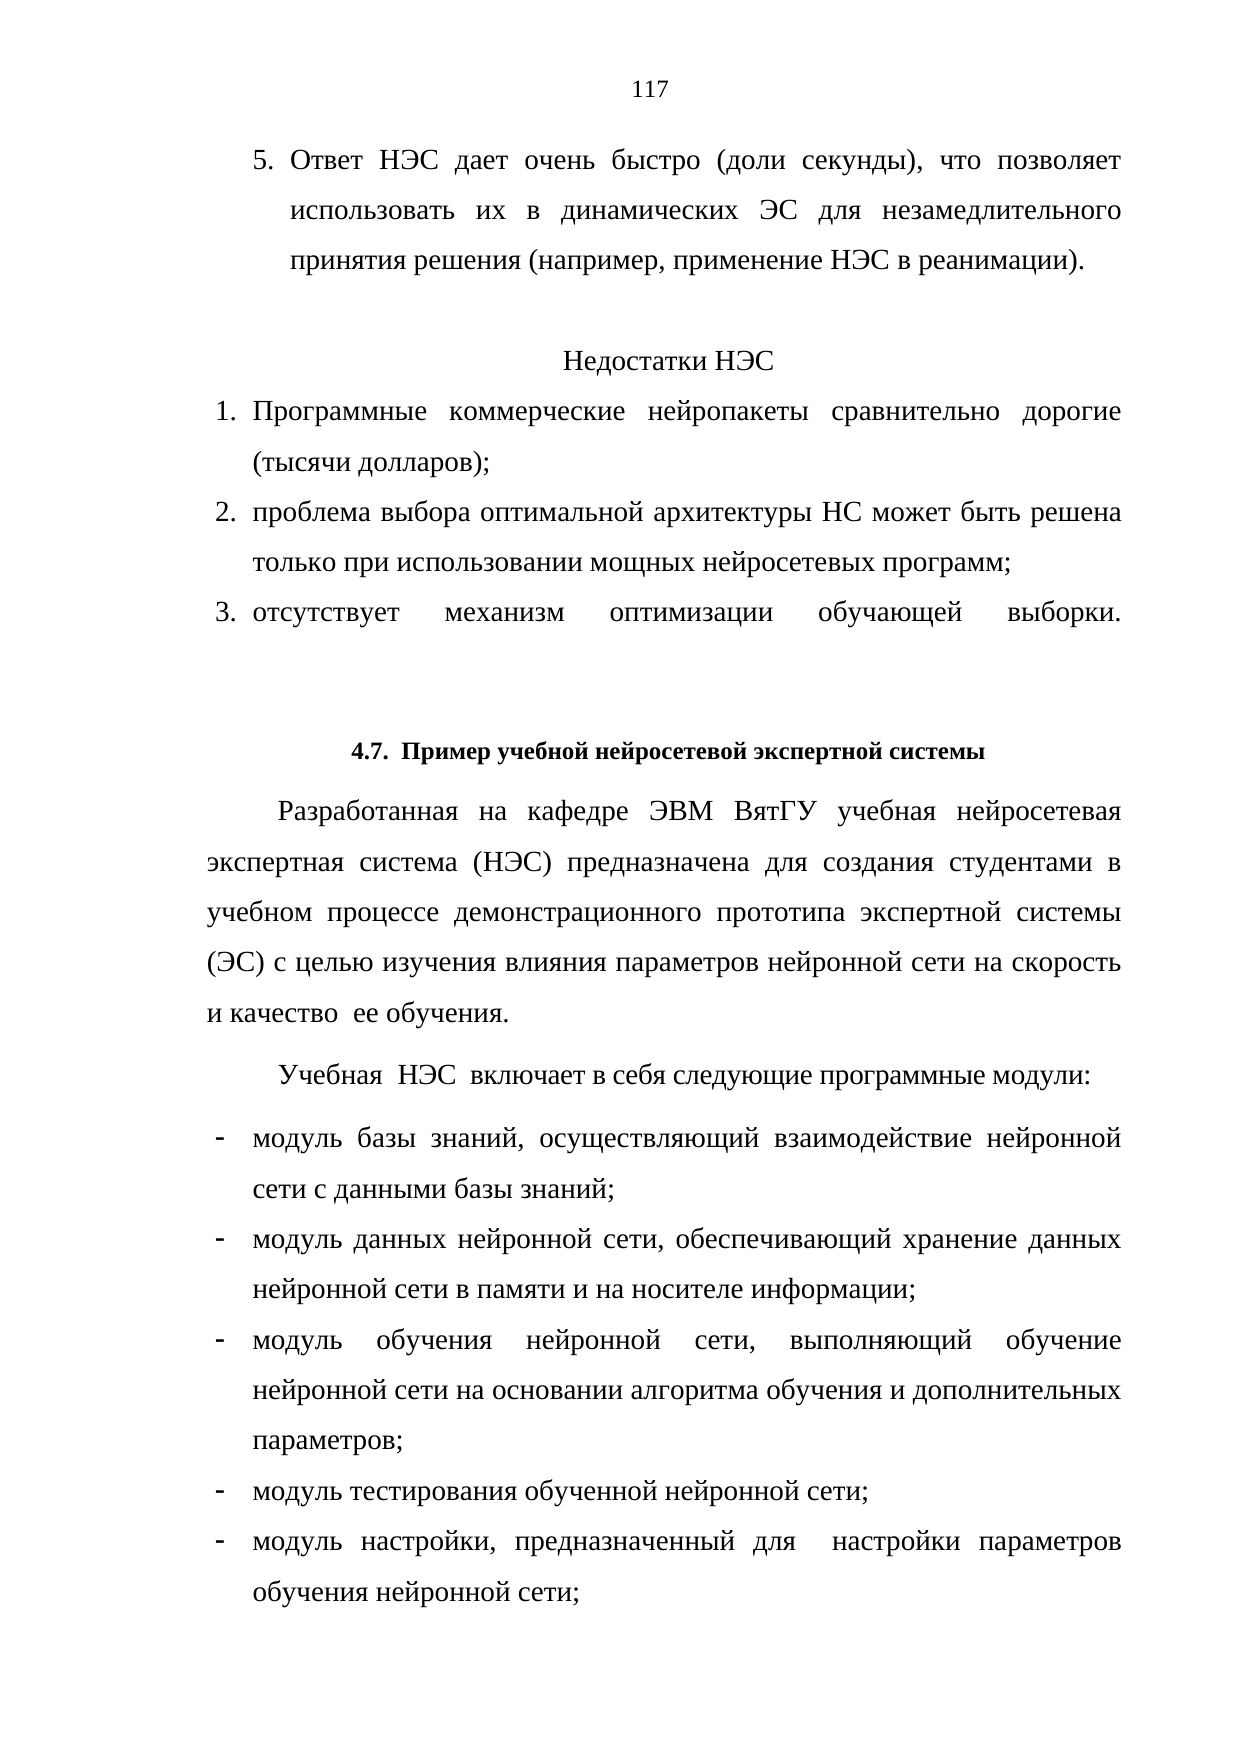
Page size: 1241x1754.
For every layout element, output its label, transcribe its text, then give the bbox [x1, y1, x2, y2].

list модуль настройки, предназначенный для настройки параметров обучения нейронной сети; [215, 1523, 1122, 1607]
list модуль обучения нейронной сети, выполняющий обучение нейронной сети на основании алгоритма обучения и дополнительных параметров; [215, 1322, 1122, 1456]
list модуль базы знаний, осуществляющий взаимодействие нейронной сети с данными базы знаний; [215, 1120, 1122, 1204]
list Ответ НЭС дает очень быстро (доли секунды), что позволяет использовать их в динамических ЭС для незамедлительного принятия решения (например, применение НЭС в реанимации). [252, 142, 1122, 276]
text Разработанная на кафедре ЭВМ ВятГУ учебная нейросетевая экспертная система (НЭС) предназначена для создания студентами в учебном процессе демонстрационного прототипа экспертной системы (ЭС) с целью изучения влияния параметров нейронной сети на скорость и качество ее обучения. [207, 793, 1122, 1028]
text Учебная НЭС включает в себя следующие программные модули: [207, 1057, 1122, 1091]
text Недостатки НЭС [215, 343, 1122, 377]
list Программные коммерческие нейропакеты сравнительно дорогие (тысячи долларов); [215, 393, 1122, 477]
list модуль данных нейронной сети, обеспечивающий хранение данных нейронной сети в памяти и на носителе информации; [215, 1221, 1122, 1305]
list модуль тестирования обученной нейронной сети; [215, 1473, 1122, 1506]
subtitle 4.7. Пример учебной нейросетевой экспертной системы [215, 736, 1122, 793]
list проблема выбора оптимальной архитектуры НС может быть решена только при использовании мощных нейросетевых программ; [215, 494, 1122, 578]
list отсутствует механизм оптимизации обучающей выборки. [215, 594, 1122, 722]
